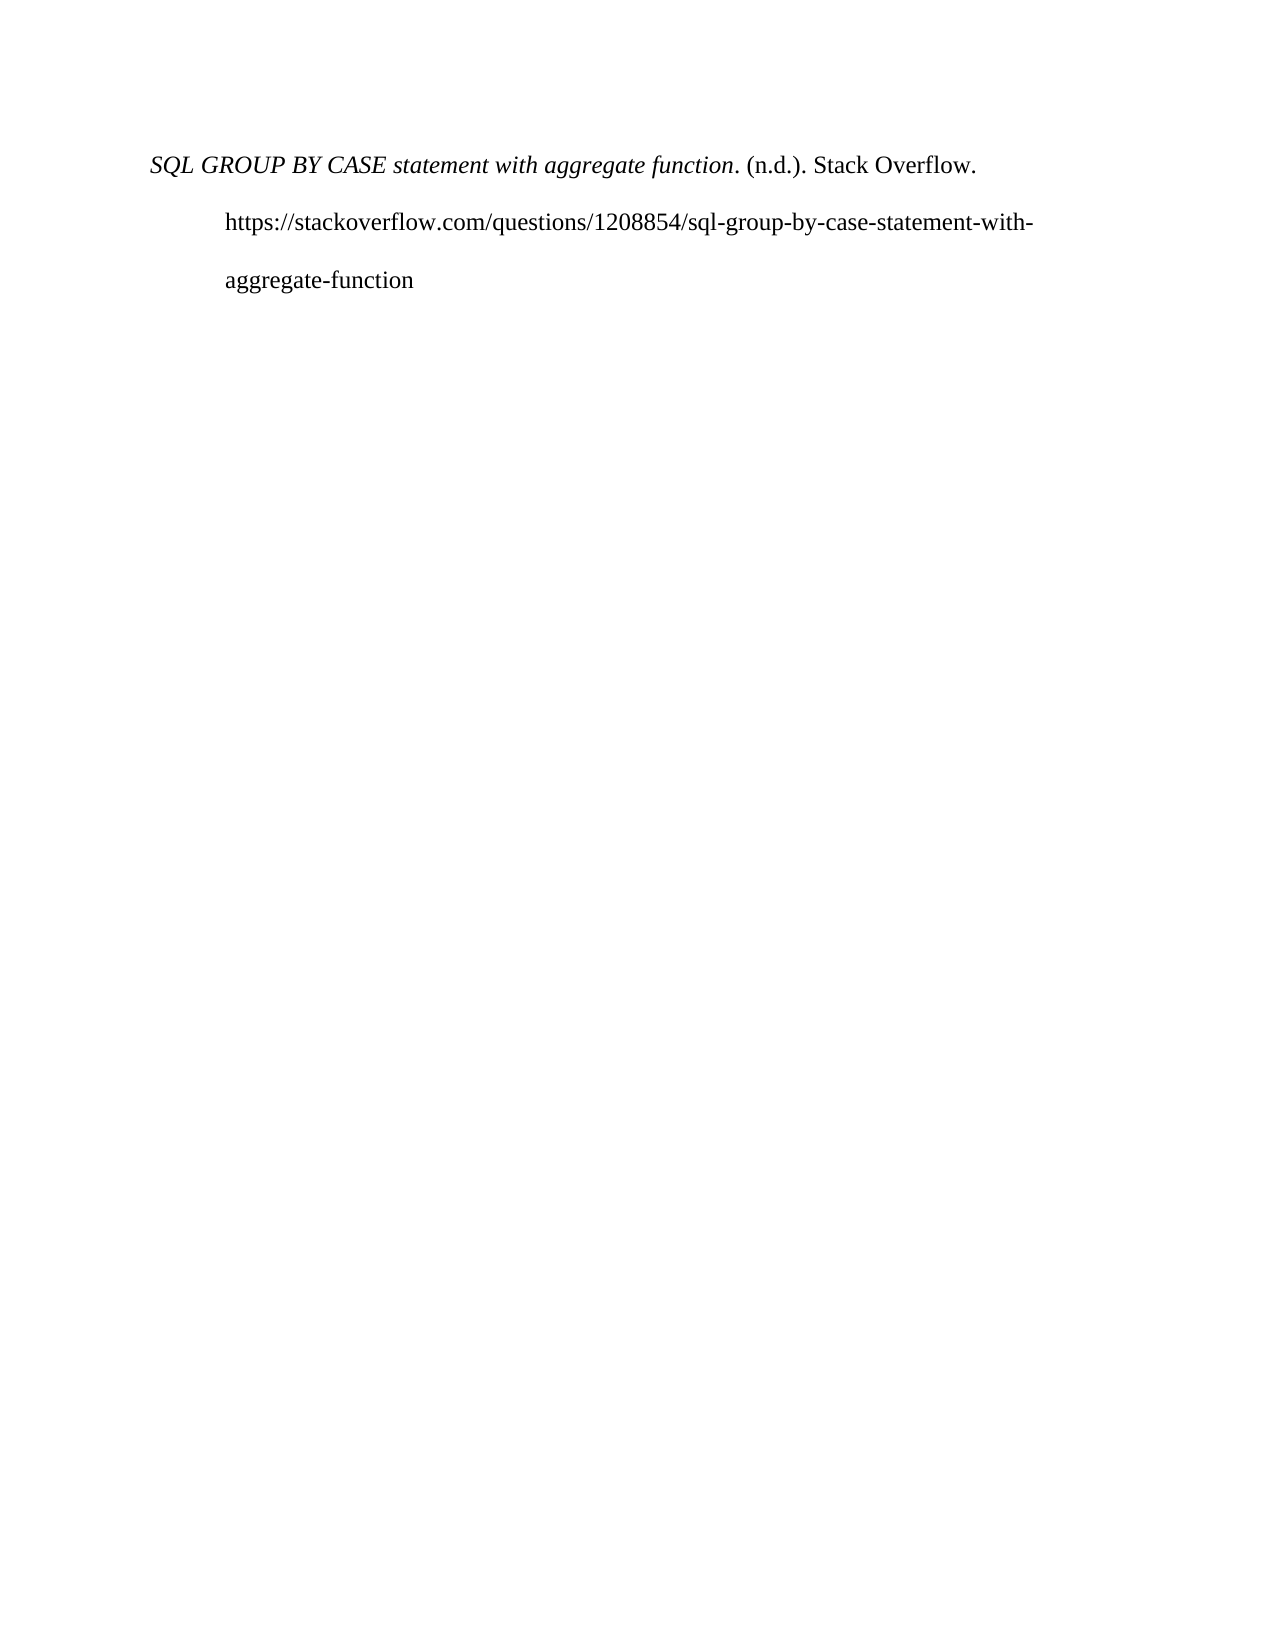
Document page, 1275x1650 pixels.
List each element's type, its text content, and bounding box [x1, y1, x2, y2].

text SQL GROUP BY CASE statement with aggregate function. (n.d.). Stack Overflow. https://stackoverflow.com/questions/1208854/sql-group-by-case-statement-with-aggregate-function [150, 150, 1125, 294]
